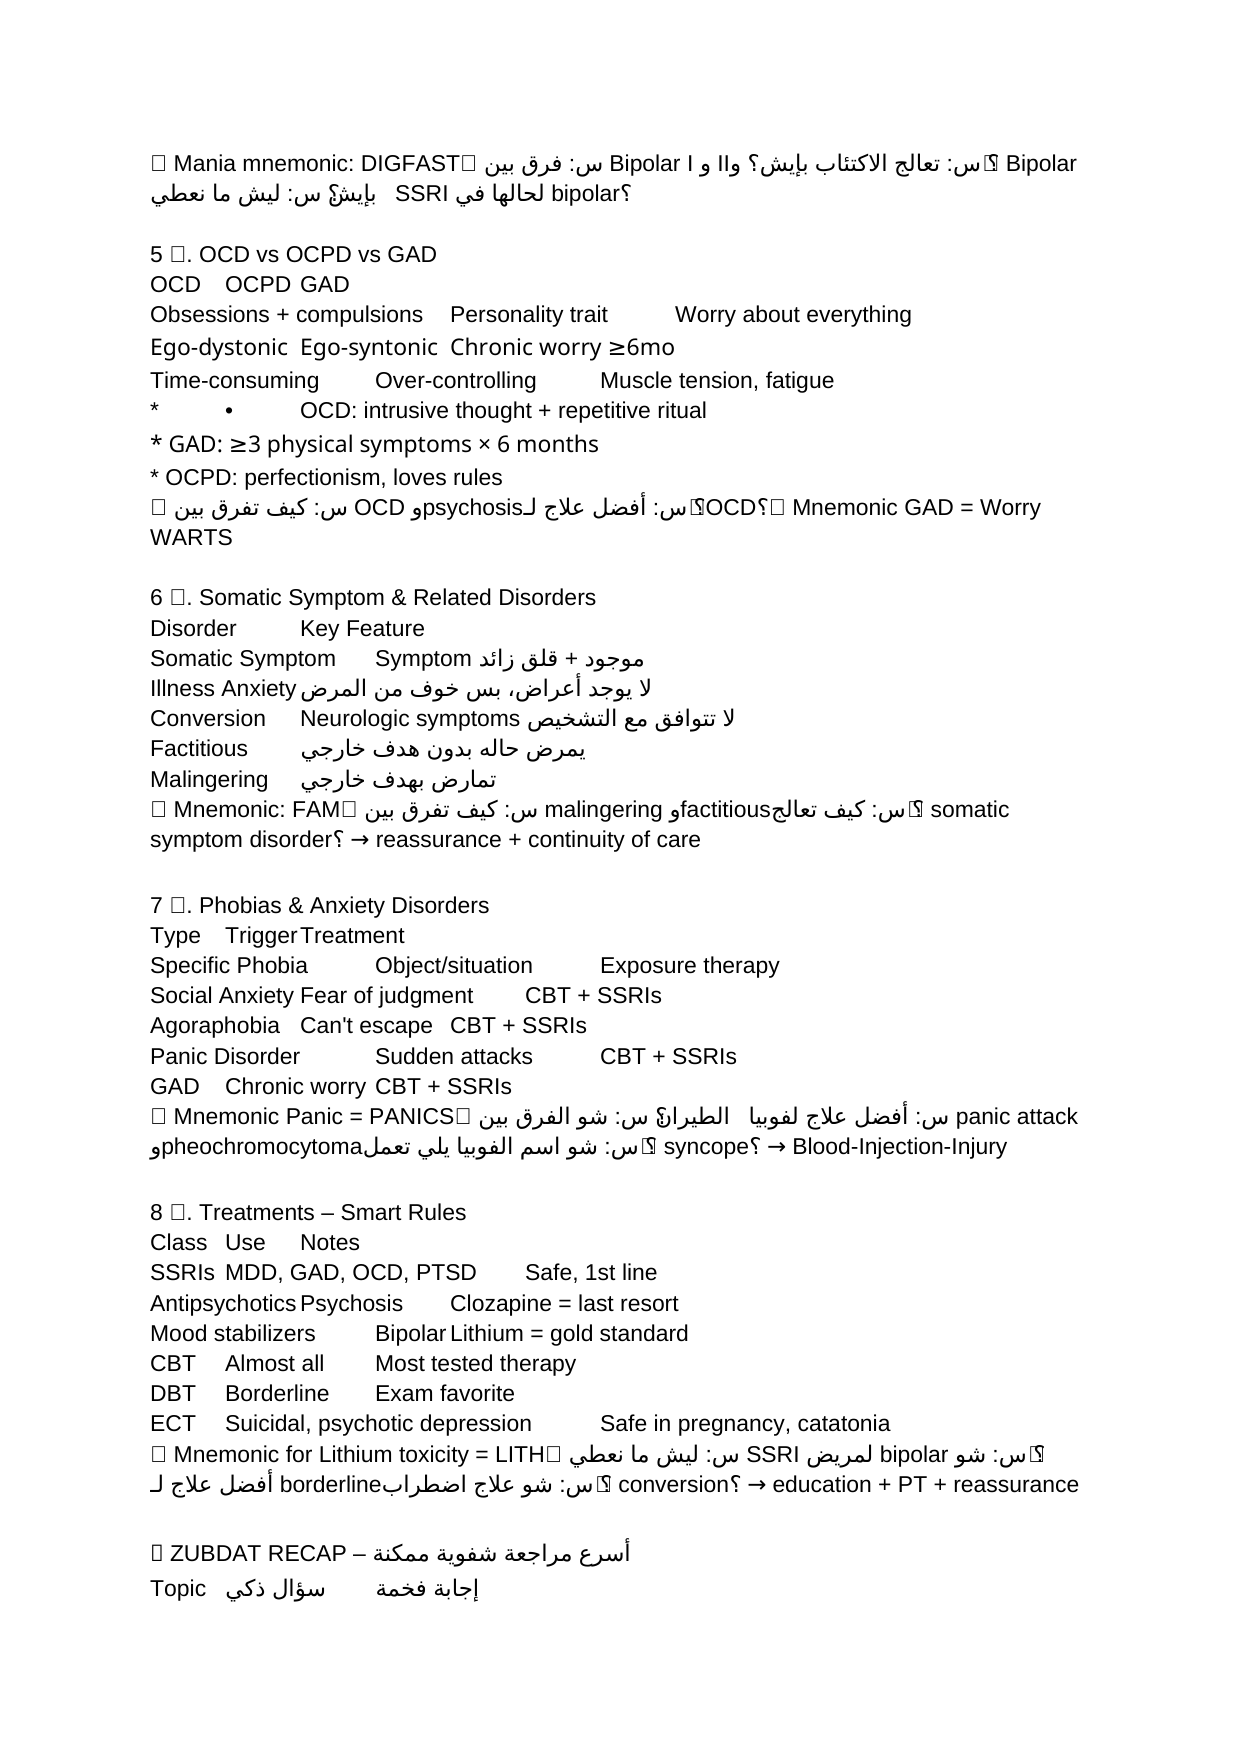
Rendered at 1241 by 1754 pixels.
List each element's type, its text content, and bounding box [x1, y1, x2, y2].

text Illness Anxiety لا يوجد أعراض، بس خوف من المرض [150, 675, 1090, 701]
text CBT Almost all Most tested therapy [150, 1350, 1090, 1376]
text Malingering تمارض بهدف خارجي [150, 766, 1090, 792]
text ‏✅ ZUBDAT RECAP – أسرع مراجعة شفوية ممكنة [150, 1536, 1090, 1570]
text OCD OCPD GAD [150, 271, 1090, 297]
text Ego-dystonic Ego-syntonic Chronic worry ≥6mo [150, 331, 1090, 362]
text 🧠 Mnemonic Panic = PANICS 🧠 س: أفضل علاج لفوبيا الطيران؟ 🧠 س: شو الفرق بين panic attack وpheochromocytoma؟ 🧠 س: شو اسم الفوبيا يلي تعمل syncope؟ → Blood-Injection-Injury [150, 1103, 1090, 1164]
text ECT Suicidal, psychotic depression Safe in pregnancy, catatonia [150, 1410, 1090, 1437]
text Antipsychotics Psychosis Clozapine = last resort [150, 1289, 1090, 1316]
text Time-consuming Over-controlling Muscle tension, fatigue [150, 367, 1090, 393]
text GAD Chronic worry CBT + SSRIs [150, 1073, 1090, 1099]
text Mood stabilizers Bipolar Lithium = gold standard [150, 1320, 1090, 1346]
text * • OCD: intrusive thought + repetitive ritual [150, 397, 1090, 424]
text * OCPD: perfectionism, loves rules [150, 463, 1090, 490]
text ‏🧠 Mania mnemonic: DIGFAST 🧠 س: فرق بين Bipolar I و II؟ 🧠 س: تعالج الاكتئاب بإيش؟ و Bipolar بإيش؟ 🧠 س: ليش ما نعطي SSRI لحالها في bipolar؟ [150, 150, 1090, 207]
text Factitious يمرض حاله بدون هدف خارجي [150, 735, 1090, 762]
text Obsessions + compulsions Personality trait Worry about everything [150, 301, 1090, 327]
text Topic سؤال ذكي إجابة فخمة [150, 1575, 1090, 1602]
text SSRIs MDD, GAD, OCD, PTSD Safe, 1st line [150, 1259, 1090, 1286]
text 🧠 س: كيف تفرق بين OCD وpsychosis؟ 🧠 س: أفضل علاج لـOCD؟ 🧠 Mnemonic GAD = Worry WARTS [150, 494, 1090, 550]
text Agoraphobia Can't escape CBT + SSRIs [150, 1012, 1090, 1039]
text ‏🟪 5. OCD vs OCPD vs GAD [150, 241, 1090, 267]
text Social Anxiety Fear of judgment CBT + SSRIs [150, 982, 1090, 1009]
text ‏🟧 7. Phobias & Anxiety Disorders [150, 892, 1090, 918]
text Specific Phobia Object/situation Exposure therapy [150, 952, 1090, 978]
text Somatic Symptom Symptom موجود + قلق زائد [150, 645, 1090, 671]
text Disorder Key Feature [150, 614, 1090, 641]
text Type Trigger Treatment [150, 922, 1090, 948]
text 🧠 Mnemonic: FAM 🧠 س: كيف تفرق بين malingering وfactitious؟ 🧠 س: كيف تعالج somatic symptom disorder؟ → reassurance + continuity of care [150, 796, 1090, 857]
text Conversion Neurologic symptoms لا تتوافق مع التشخيص [150, 705, 1090, 732]
text ‏🟥 8. Treatments – Smart Rules [150, 1199, 1090, 1225]
text * GAD: ≥3 physical symptoms × 6 months [150, 428, 1090, 459]
text Panic Disorder Sudden attacks CBT + SSRIs [150, 1043, 1090, 1069]
text 🧠 Mnemonic for Lithium toxicity = LITH 🧠 س: ليش ما نعطي SSRI لمريض bipolar؟ 🧠 س: شو أفضل علاج لـ borderline؟ 🧠 س: شو علاج اضطراب conversion؟ → education + PT + reassurance [150, 1441, 1090, 1502]
text DBT Borderline Exam favorite [150, 1380, 1090, 1407]
text ‏🟨 6. Somatic Symptom & Related Disorders [150, 584, 1090, 611]
text Class Use Notes [150, 1229, 1090, 1256]
